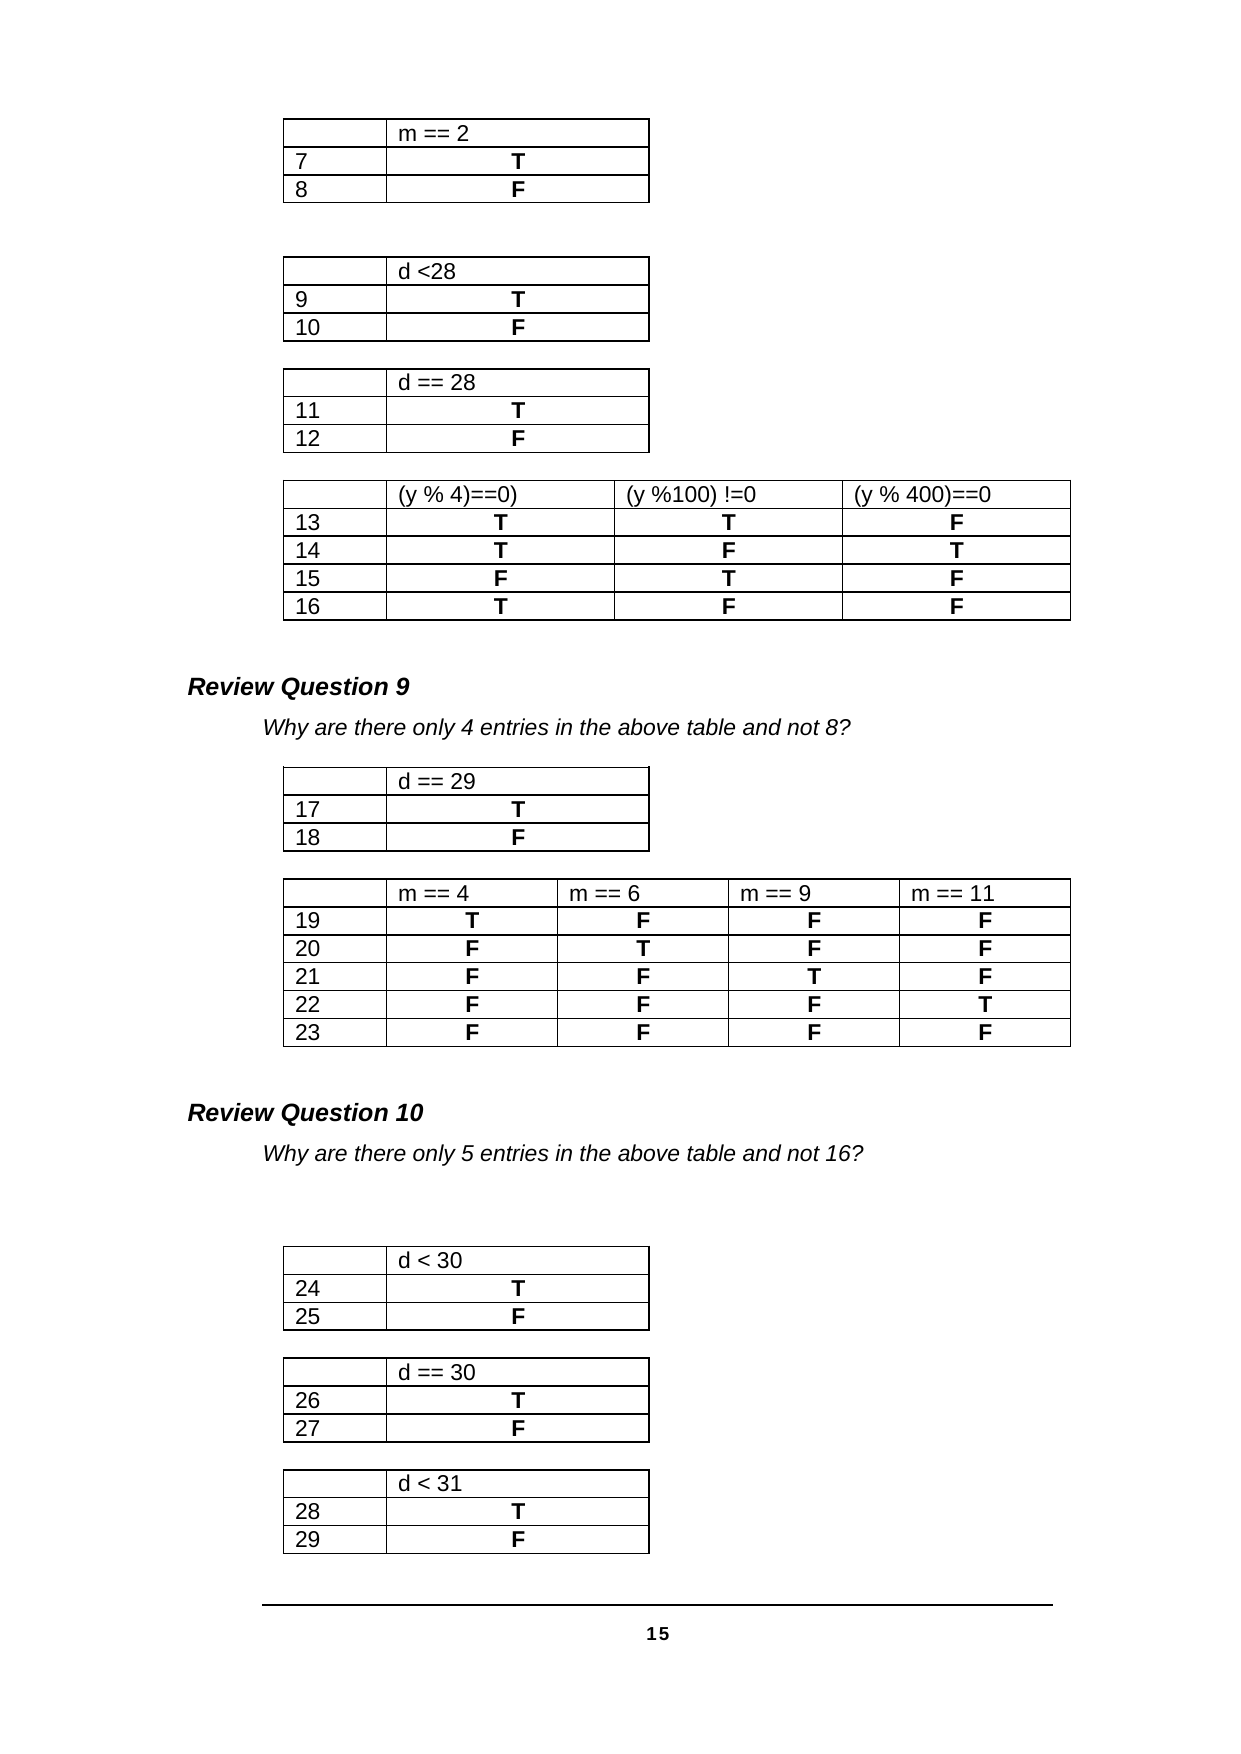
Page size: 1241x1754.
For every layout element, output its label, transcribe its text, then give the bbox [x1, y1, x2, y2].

table_cell F [900, 1019, 1070, 1046]
text Why are there only 5 entries in the above table and not 16? [262, 1140, 1053, 1166]
table_cell F [387, 1303, 648, 1329]
table_cell 12 [284, 425, 386, 452]
table_cell F [387, 963, 557, 990]
table_header d < 30 [387, 1247, 648, 1273]
table_header [284, 1471, 386, 1497]
table_cell 18 [284, 824, 386, 850]
table_cell T [900, 991, 1070, 1018]
table_cell F [900, 963, 1070, 990]
table_cell 20 [284, 936, 386, 962]
table_cell 8 [284, 176, 386, 202]
table_cell 13 [284, 509, 386, 535]
table_cell 16 [284, 593, 386, 619]
table_cell F [615, 537, 842, 563]
table_cell F [843, 565, 1070, 591]
table_cell T [387, 1498, 648, 1525]
table_cell F [729, 908, 899, 934]
table_cell F [729, 991, 899, 1018]
table_cell F [387, 425, 648, 452]
table_cell F [729, 936, 899, 962]
table_cell T [387, 148, 648, 174]
table_cell F [615, 593, 842, 619]
table_cell 9 [284, 286, 386, 312]
table_cell F [387, 1019, 557, 1046]
table_cell 23 [284, 1019, 386, 1046]
table_cell 11 [284, 397, 386, 424]
table_cell 19 [284, 908, 386, 934]
table_cell T [615, 565, 842, 591]
table_cell F [843, 593, 1070, 619]
table_cell T [387, 593, 614, 619]
table_cell 28 [284, 1498, 386, 1525]
table_cell T [387, 397, 648, 424]
table_cell F [729, 1019, 899, 1046]
table_cell 10 [284, 314, 386, 340]
table_cell 15 [284, 565, 386, 591]
text Why are there only 4 entries in the above table and not 8? [262, 714, 1053, 740]
table_header m == 2 [387, 120, 648, 146]
table_cell F [900, 908, 1070, 934]
table_cell 21 [284, 963, 386, 990]
table_header [284, 880, 386, 906]
table_cell F [387, 824, 648, 850]
table_header m == 9 [729, 880, 899, 906]
table_cell F [387, 991, 557, 1018]
table_cell F [387, 1415, 648, 1441]
table_cell T [615, 509, 842, 535]
subtitle Review Question 10 [187, 1098, 1053, 1128]
table_cell 25 [284, 1303, 386, 1329]
table_cell 17 [284, 796, 386, 822]
table_header [284, 768, 386, 794]
table_header (y %100) !=0 [615, 481, 842, 507]
table_cell F [387, 1526, 648, 1553]
table_header m == 11 [900, 880, 1070, 906]
table_cell F [387, 565, 614, 591]
table_cell F [387, 936, 557, 962]
table_cell F [558, 908, 728, 934]
table_cell T [387, 286, 648, 312]
table_cell T [387, 796, 648, 822]
table_cell T [387, 537, 614, 563]
table_header (y % 4)==0) [387, 481, 614, 507]
table_header [284, 1359, 386, 1385]
table_cell 29 [284, 1526, 386, 1553]
table_header [284, 258, 386, 284]
table_cell F [900, 936, 1070, 962]
table_cell T [558, 936, 728, 962]
table_cell 24 [284, 1275, 386, 1301]
table_cell 7 [284, 148, 386, 174]
table_header [284, 481, 386, 507]
table_cell F [387, 176, 648, 202]
table_cell 27 [284, 1415, 386, 1441]
table_cell 26 [284, 1387, 386, 1413]
table_cell T [387, 1275, 648, 1301]
table_header [284, 1247, 386, 1273]
table_header m == 4 [387, 880, 557, 906]
table_cell F [558, 1019, 728, 1046]
table_cell 14 [284, 537, 386, 563]
table_header d == 28 [387, 370, 648, 396]
table_header [284, 370, 386, 396]
table_cell 22 [284, 991, 386, 1018]
table_cell T [387, 908, 557, 934]
table_cell F [387, 314, 648, 340]
table_cell F [843, 509, 1070, 535]
table_cell F [558, 991, 728, 1018]
subtitle Review Question 9 [187, 672, 1053, 701]
table_header d <28 [387, 258, 648, 284]
table_header d < 31 [387, 1471, 648, 1497]
table_cell F [558, 963, 728, 990]
table_header [284, 120, 386, 146]
table_header d == 30 [387, 1359, 648, 1385]
table_cell T [387, 509, 614, 535]
table_header (y % 400)==0 [843, 481, 1070, 507]
table_cell T [387, 1387, 648, 1413]
table_header m == 6 [558, 880, 728, 906]
table_cell T [843, 537, 1070, 563]
table_header d == 29 [387, 768, 648, 794]
table_cell T [729, 963, 899, 990]
